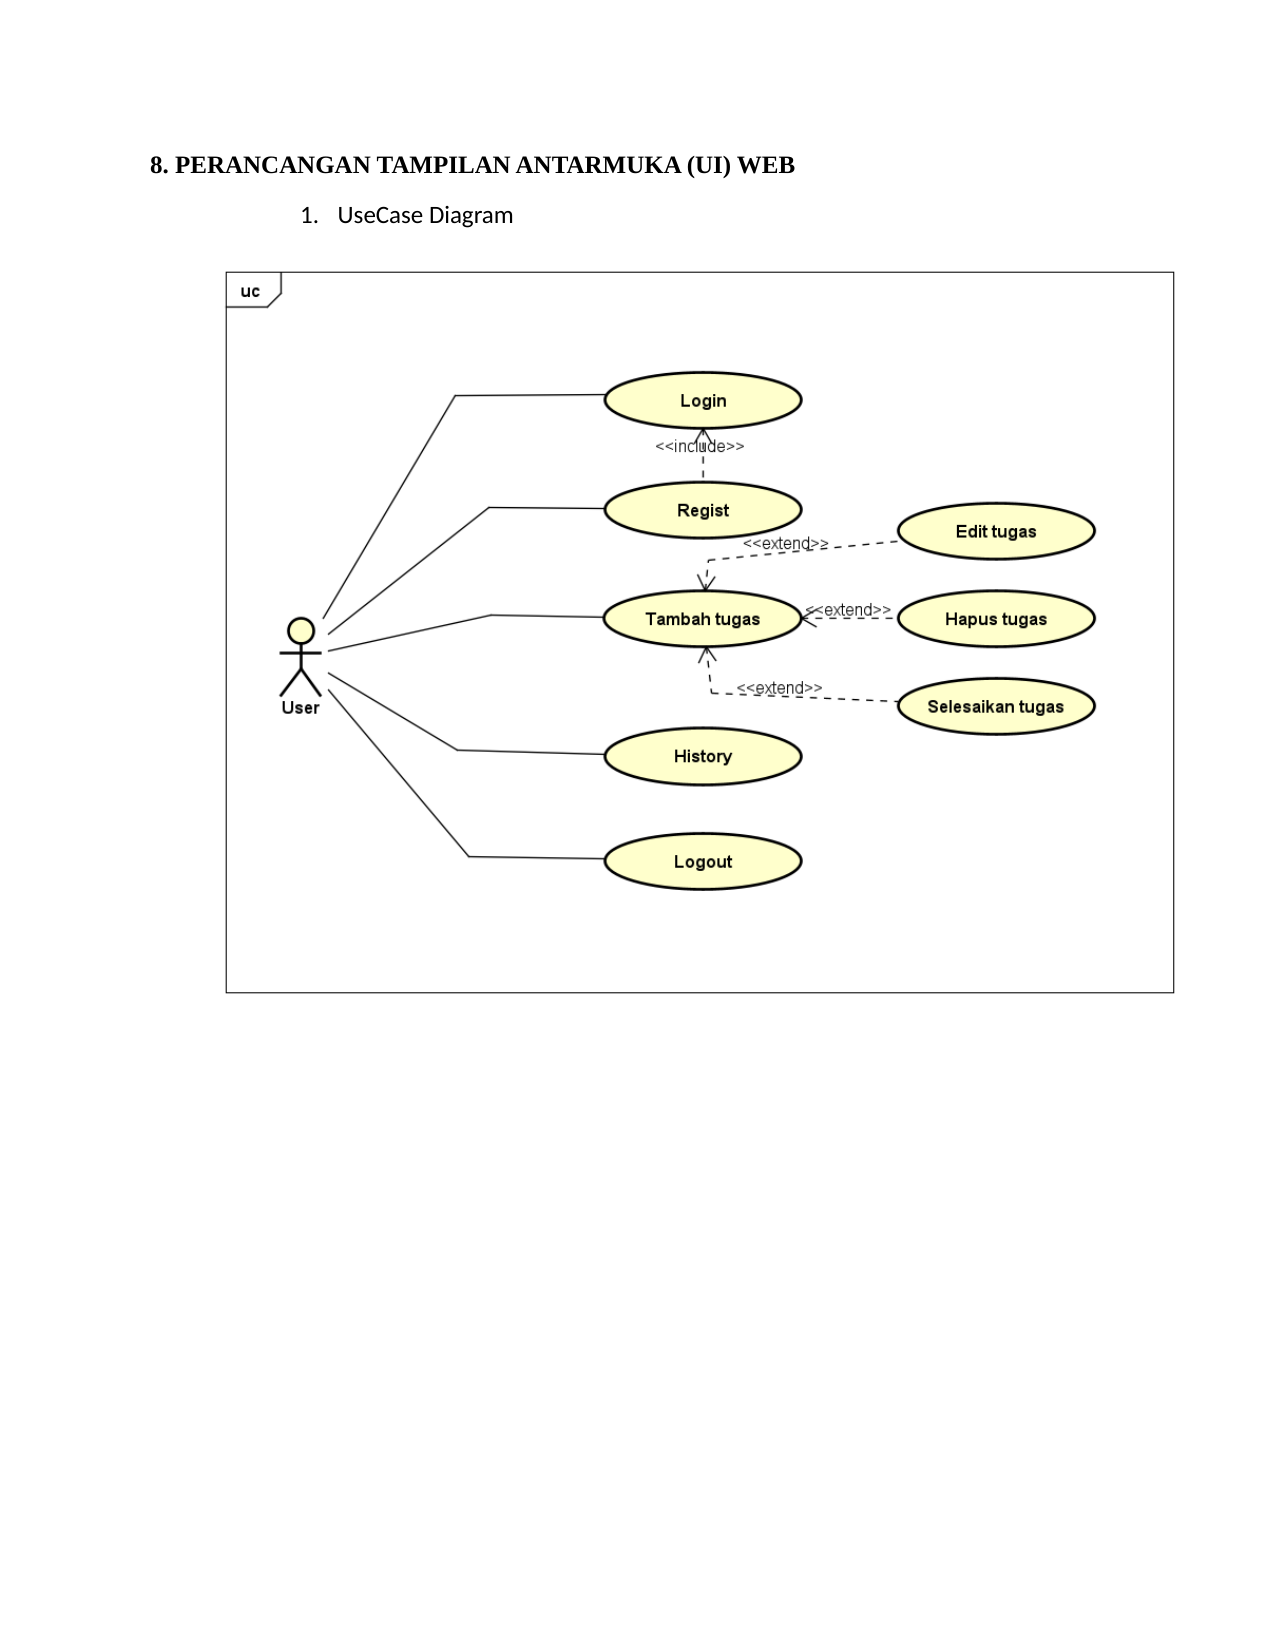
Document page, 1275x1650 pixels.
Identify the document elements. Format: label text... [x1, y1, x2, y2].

text 8. PERANCANGAN TAMPILAN ANTARMUKA (UI) WEB [150, 150, 1125, 179]
list UseCase Diagram [300, 200, 1125, 230]
picture [212, 258, 1188, 1006]
